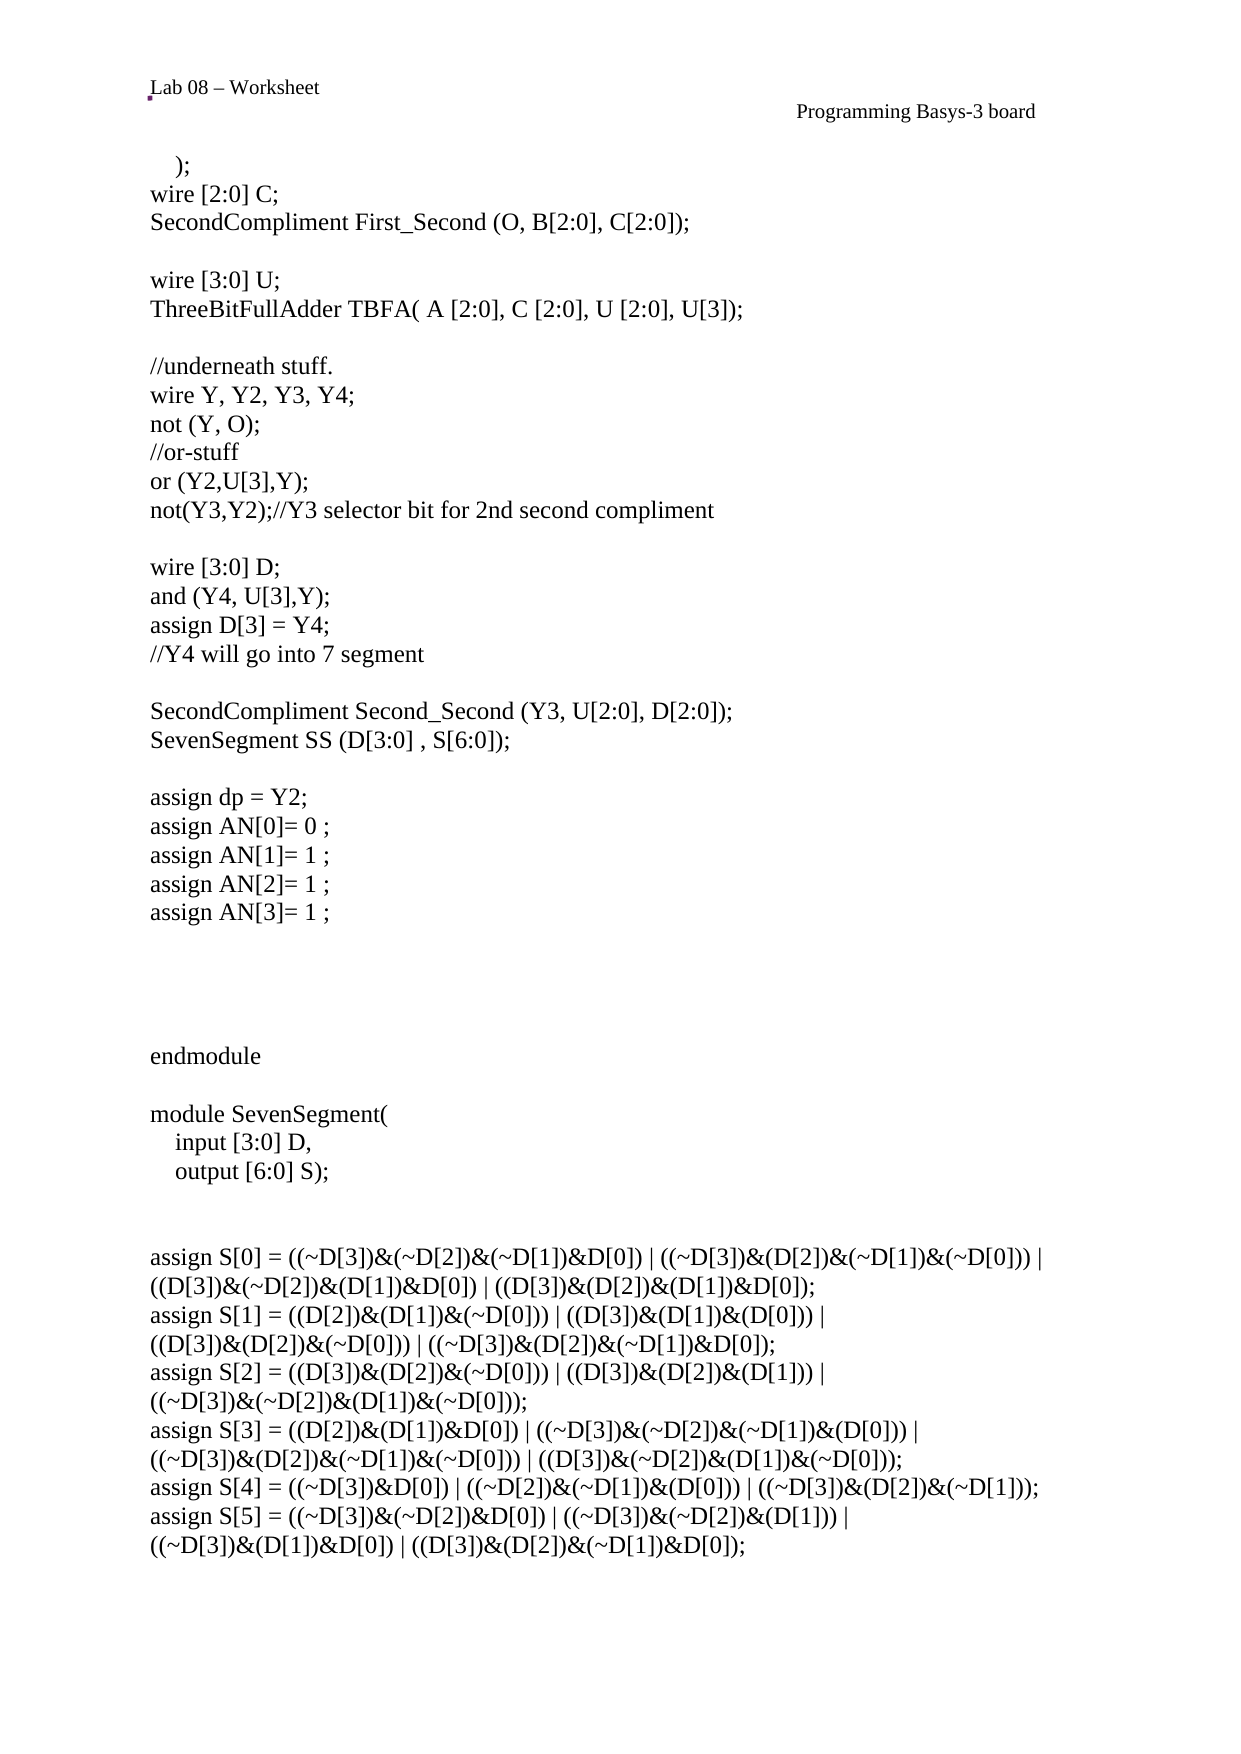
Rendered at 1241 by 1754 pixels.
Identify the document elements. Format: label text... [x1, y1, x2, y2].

text ThreeBitFullAdder TBFA( A [2:0], C [2:0], U [2:0], U[3]); [150, 294, 1090, 322]
text assign S[3] = ((D[2])&(D[1])&D[0]) | ((~D[3])&(~D[2])&(~D[1])&(D[0])) | ((~D[3])&(D[2])&(~D[1])&(~D[0])) | ((D[3])&(~D[2])&(D[1])&(~D[0])); [150, 1415, 1090, 1472]
text assign S[5] = ((~D[3])&(~D[2])&D[0]) | ((~D[3])&(~D[2])&(D[1])) | ((~D[3])&(D[1])&D[0]) | ((D[3])&(D[2])&(~D[1])&D[0]); [150, 1501, 1090, 1559]
text and (Y4, U[3],Y); [150, 581, 1090, 610]
text assign S[1] = ((D[2])&(D[1])&(~D[0])) | ((D[3])&(D[1])&(D[0])) | ((D[3])&(D[2])&(~D[0])) | ((~D[3])&(D[2])&(~D[1])&D[0]); [150, 1300, 1090, 1357]
text input [3:0] D, [150, 1127, 1090, 1156]
text ); [150, 150, 1090, 179]
text assign AN[3]= 1 ; [150, 897, 1090, 926]
text wire [2:0] C; [150, 179, 1090, 207]
text SecondCompliment First_Second (O, B[2:0], C[2:0]); [150, 207, 1090, 236]
text SevenSegment SS (D[3:0] , S[6:0]); [150, 725, 1090, 754]
text assign AN[1]= 1 ; [150, 840, 1090, 869]
text assign AN[0]= 0 ; [150, 811, 1090, 840]
text output [6:0] S); [150, 1156, 1090, 1185]
text module SevenSegment( [150, 1099, 1090, 1127]
text assign D[3] = Y4; [150, 610, 1090, 639]
text wire [3:0] D; [150, 552, 1090, 581]
text //underneath stuff. [150, 351, 1090, 380]
text not(Y3,Y2);//Y3 selector bit for 2nd second compliment [150, 495, 1090, 524]
text //Y4 will go into 7 segment [150, 639, 1090, 667]
text not (Y, O); [150, 409, 1090, 437]
text wire Y, Y2, Y3, Y4; [150, 380, 1090, 409]
text wire [3:0] U; [150, 265, 1090, 294]
text assign S[2] = ((D[3])&(D[2])&(~D[0])) | ((D[3])&(D[2])&(D[1])) | ((~D[3])&(~D[2])&(D[1])&(~D[0])); [150, 1357, 1090, 1415]
text assign S[4] = ((~D[3])&D[0]) | ((~D[2])&(~D[1])&(D[0])) | ((~D[3])&(D[2])&(~D[1])); [150, 1472, 1090, 1501]
text assign AN[2]= 1 ; [150, 869, 1090, 897]
text endmodule [150, 1041, 1090, 1070]
text or (Y2,U[3],Y); [150, 466, 1090, 495]
text SecondCompliment Second_Second (Y3, U[2:0], D[2:0]); [150, 696, 1090, 725]
text assign S[0] = ((~D[3])&(~D[2])&(~D[1])&D[0]) | ((~D[3])&(D[2])&(~D[1])&(~D[0])) | ((D[3])&(~D[2])&(D[1])&D[0]) | ((D[3])&(D[2])&(D[1])&D[0]); [150, 1242, 1090, 1300]
text assign dp = Y2; [150, 782, 1090, 811]
text //or-stuff [150, 437, 1090, 466]
